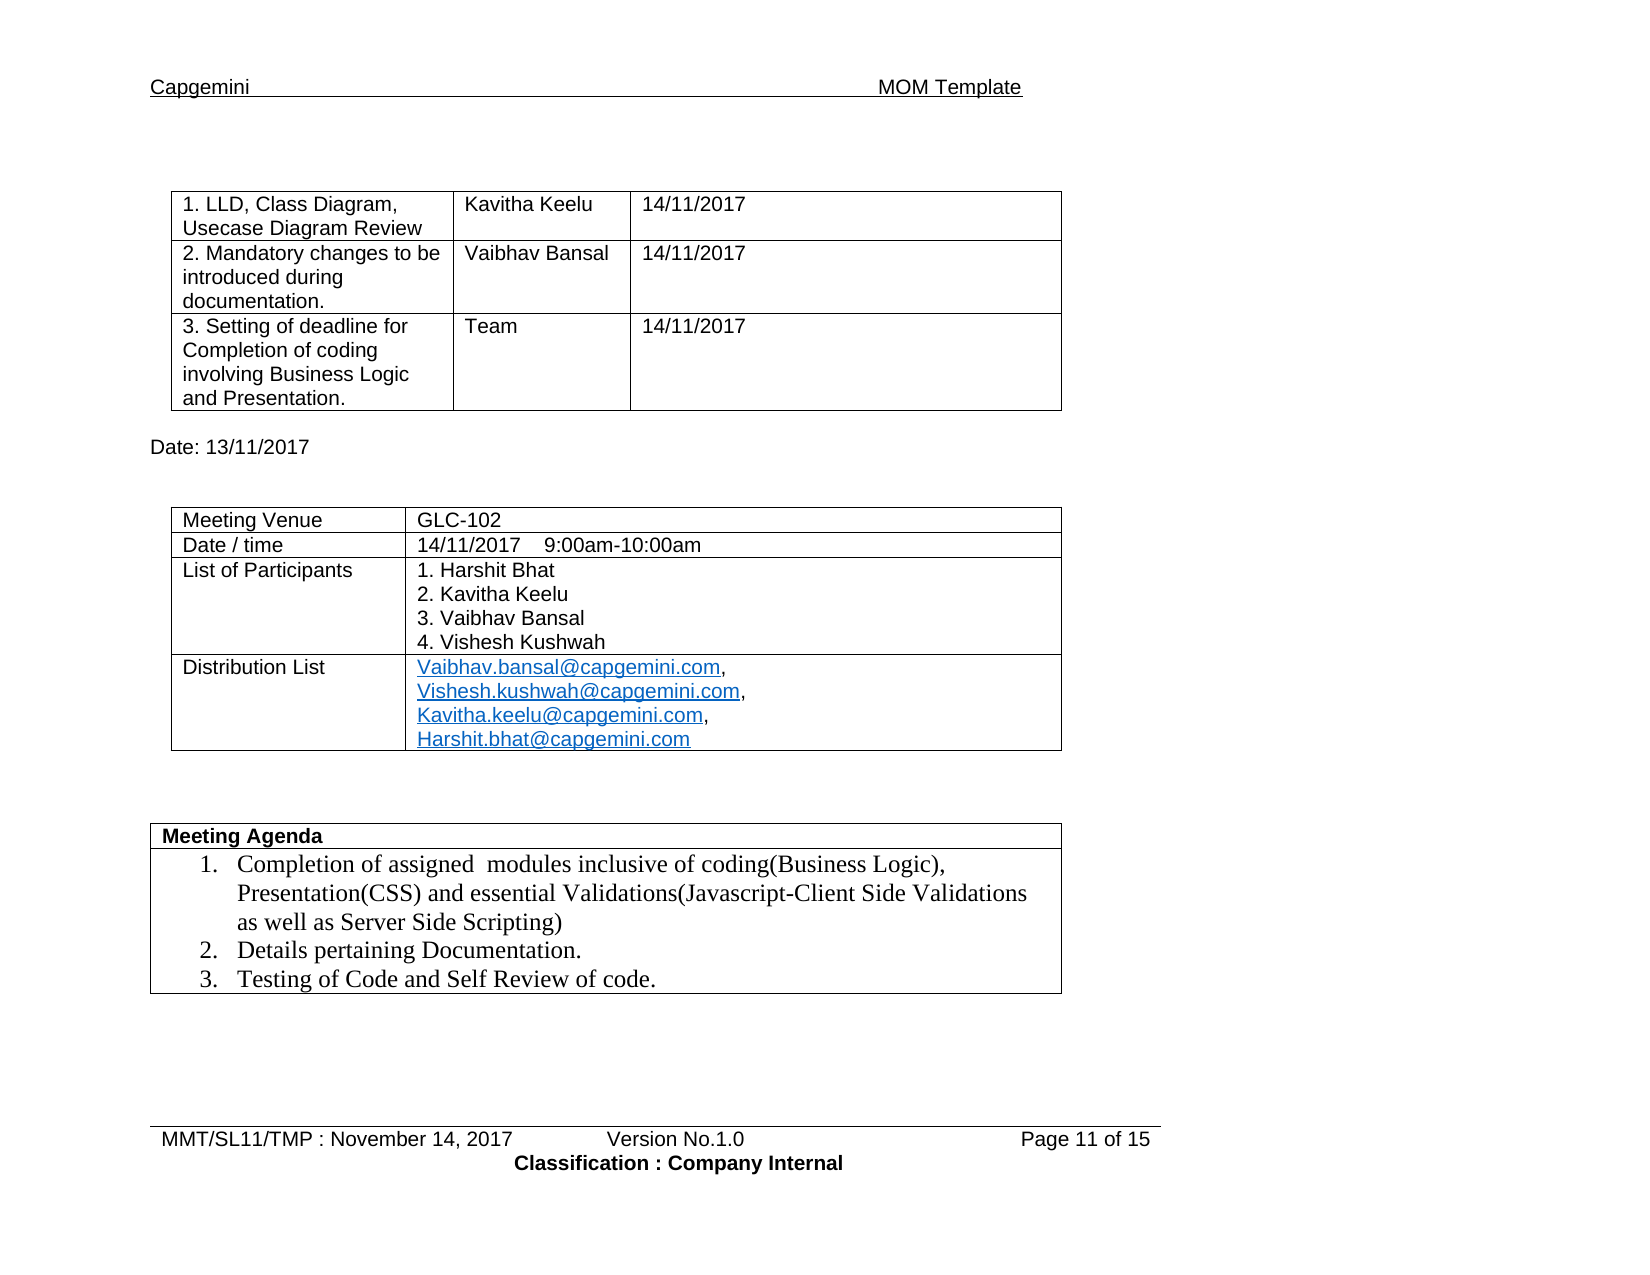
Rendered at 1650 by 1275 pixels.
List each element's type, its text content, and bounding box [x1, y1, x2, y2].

table_cell List of Participants [172, 558, 405, 653]
text Date: 13/11/2017 [150, 435, 1500, 459]
table_header GLC-102 [406, 508, 1061, 532]
table_cell Completion of assigned modules inclusive of coding(Business Logic), Presentation(CSS) and essential Validations(Javascript-Client Side Validations as well as Server Side Scripting) Details pertaining Documentation. Testing of Code and Self Review of code. [151, 849, 1061, 993]
table_header Meeting Venue [172, 508, 405, 532]
table_cell 14/11/2017 [631, 241, 1061, 313]
table_cell Team [454, 314, 630, 410]
table_cell Vaibhav.bansal@capgemini.com, Vishesh.kushwah@capgemini.com, Kavitha.keelu@capgemini.com, Harshit.bhat@capgemini.com [406, 655, 1061, 750]
table_cell 14/11/2017 [631, 314, 1061, 410]
table_cell Vaibhav Bansal [454, 241, 630, 313]
table_cell Distribution List [172, 655, 405, 750]
table_cell 3. Setting of deadline for Completion of coding involving Business Logic and Presentation. [172, 314, 453, 410]
table_header Meeting Agenda [151, 824, 1061, 848]
table_cell 1. LLD, Class Diagram, Usecase Diagram Review [172, 192, 453, 240]
table_cell 1. Harshit Bhat 2. Kavitha Keelu 3. Vaibhav Bansal 4. Vishesh Kushwah [406, 558, 1061, 653]
table_cell Date / time [172, 533, 405, 557]
table_cell 14/11/2017 [631, 192, 1061, 240]
table_cell 14/11/2017 9:00am-10:00am [406, 533, 1061, 557]
table_cell 2. Mandatory changes to be introduced during documentation. [172, 241, 453, 313]
table_cell Kavitha Keelu [454, 192, 630, 240]
